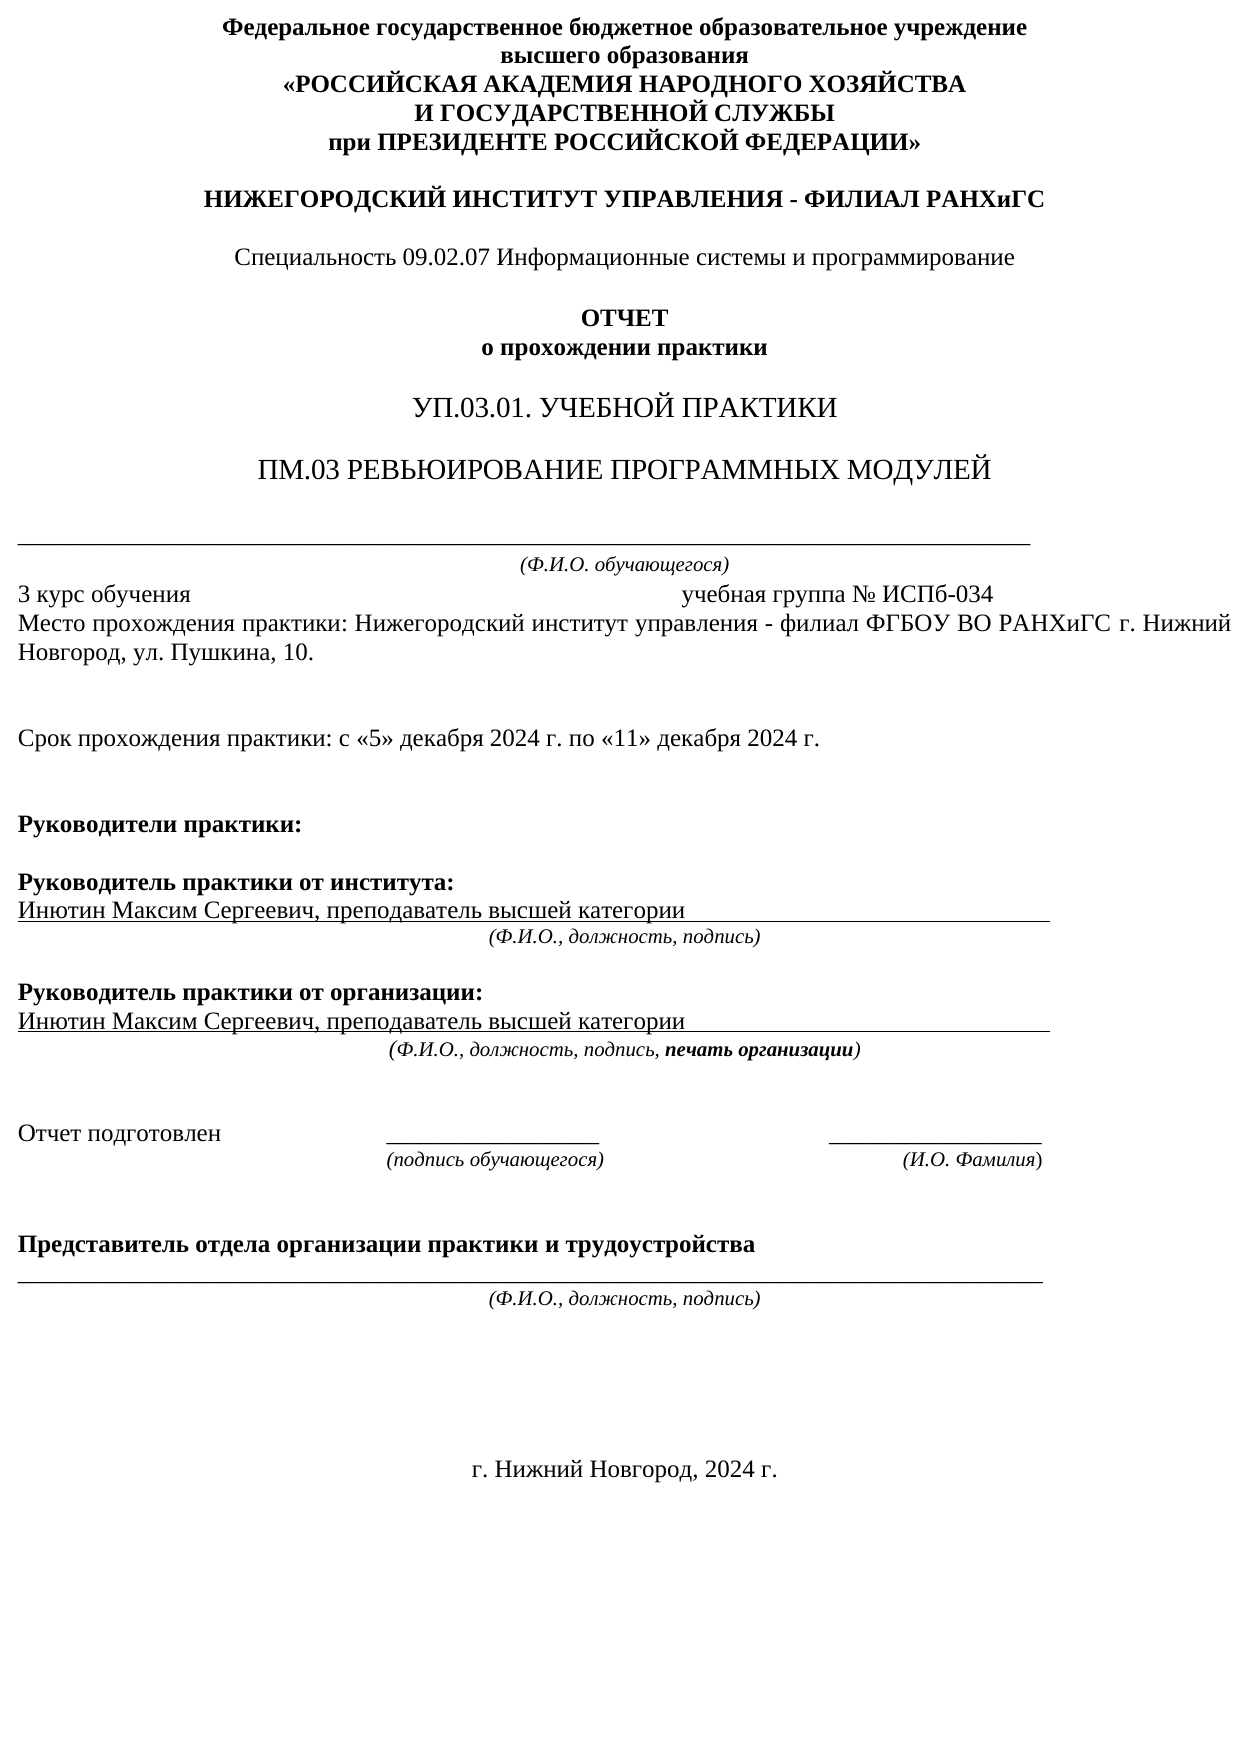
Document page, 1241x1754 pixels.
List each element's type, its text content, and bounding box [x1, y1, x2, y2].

text Инютин Максим Сергеевич, преподаватель высшей категории [18, 1006, 1231, 1034]
text Срок прохождения практики: с «5» декабря 2024 г. по «11» декабря 2024 г. [18, 723, 1231, 752]
text Представитель отдела организации практики и трудоустройства __________________________________________________________________________________ [18, 1229, 1231, 1286]
text Специальность 09.02.07 Информационные системы и программирование [18, 242, 1231, 271]
text Место прохождения практики: Нижегородский институт управления - филиал ФГБОУ ВО РАНХиГС г. Нижний Новгород, ул. Пушкина, 10. [18, 608, 1231, 666]
text ОТЧЕТ [18, 303, 1231, 332]
text И ГОСУДАРСТВЕННОЙ СЛУЖБЫ [18, 98, 1231, 127]
text (Ф.И.О. обучающегося) [18, 552, 1231, 576]
text о прохождении практики [18, 332, 1231, 361]
text ПМ.03 РЕВЬЮИРОВАНИЕ ПРОГРАММНЫХ МОДУЛЕЙ [18, 452, 1231, 486]
text Руководитель практики от организации: [18, 977, 1231, 1006]
text Руководители практики: [18, 809, 1231, 838]
text НИЖЕГОРОДСКИЙ ИНСТИТУТ УПРАВЛЕНИЯ - ФИЛИАЛ РАНХиГС [18, 184, 1231, 213]
text (Ф.И.О., должность, подпись, печать организации) [18, 1034, 1231, 1061]
text при ПРЕЗИДЕНТЕ РОССИЙСКОЙ ФЕДЕРАЦИИ» [18, 127, 1231, 156]
text (подпись обучающегося) (И.О. Фамилия) [313, 1147, 1231, 1171]
text Инютин Максим Сергеевич, преподаватель высшей категории [18, 896, 1231, 924]
text 3 курс обучения учебная группа № ИСПб-034 [18, 579, 1231, 608]
text г. Нижний Новгород, 2024 г. [18, 1454, 1231, 1483]
text _________________________________________________________________________________ [18, 519, 1231, 547]
text высшего образования [18, 41, 1231, 69]
text Руководитель практики от института: [18, 867, 1231, 896]
text Федеральное государственное бюджетное образовательное учреждение [18, 12, 1231, 41]
text УП.03.01. УЧЕБНОЙ ПРАКТИКИ [18, 390, 1231, 423]
text Отчет подготовлен _________________ _________________ [18, 1118, 1231, 1147]
text «РОССИЙСКАЯ АКАДЕМИЯ НАРОДНОГО ХОЗЯЙСТВА [18, 69, 1231, 98]
text (Ф.И.О., должность, подпись) [18, 924, 1231, 948]
text (Ф.И.О., должность, подпись) [18, 1286, 1231, 1310]
